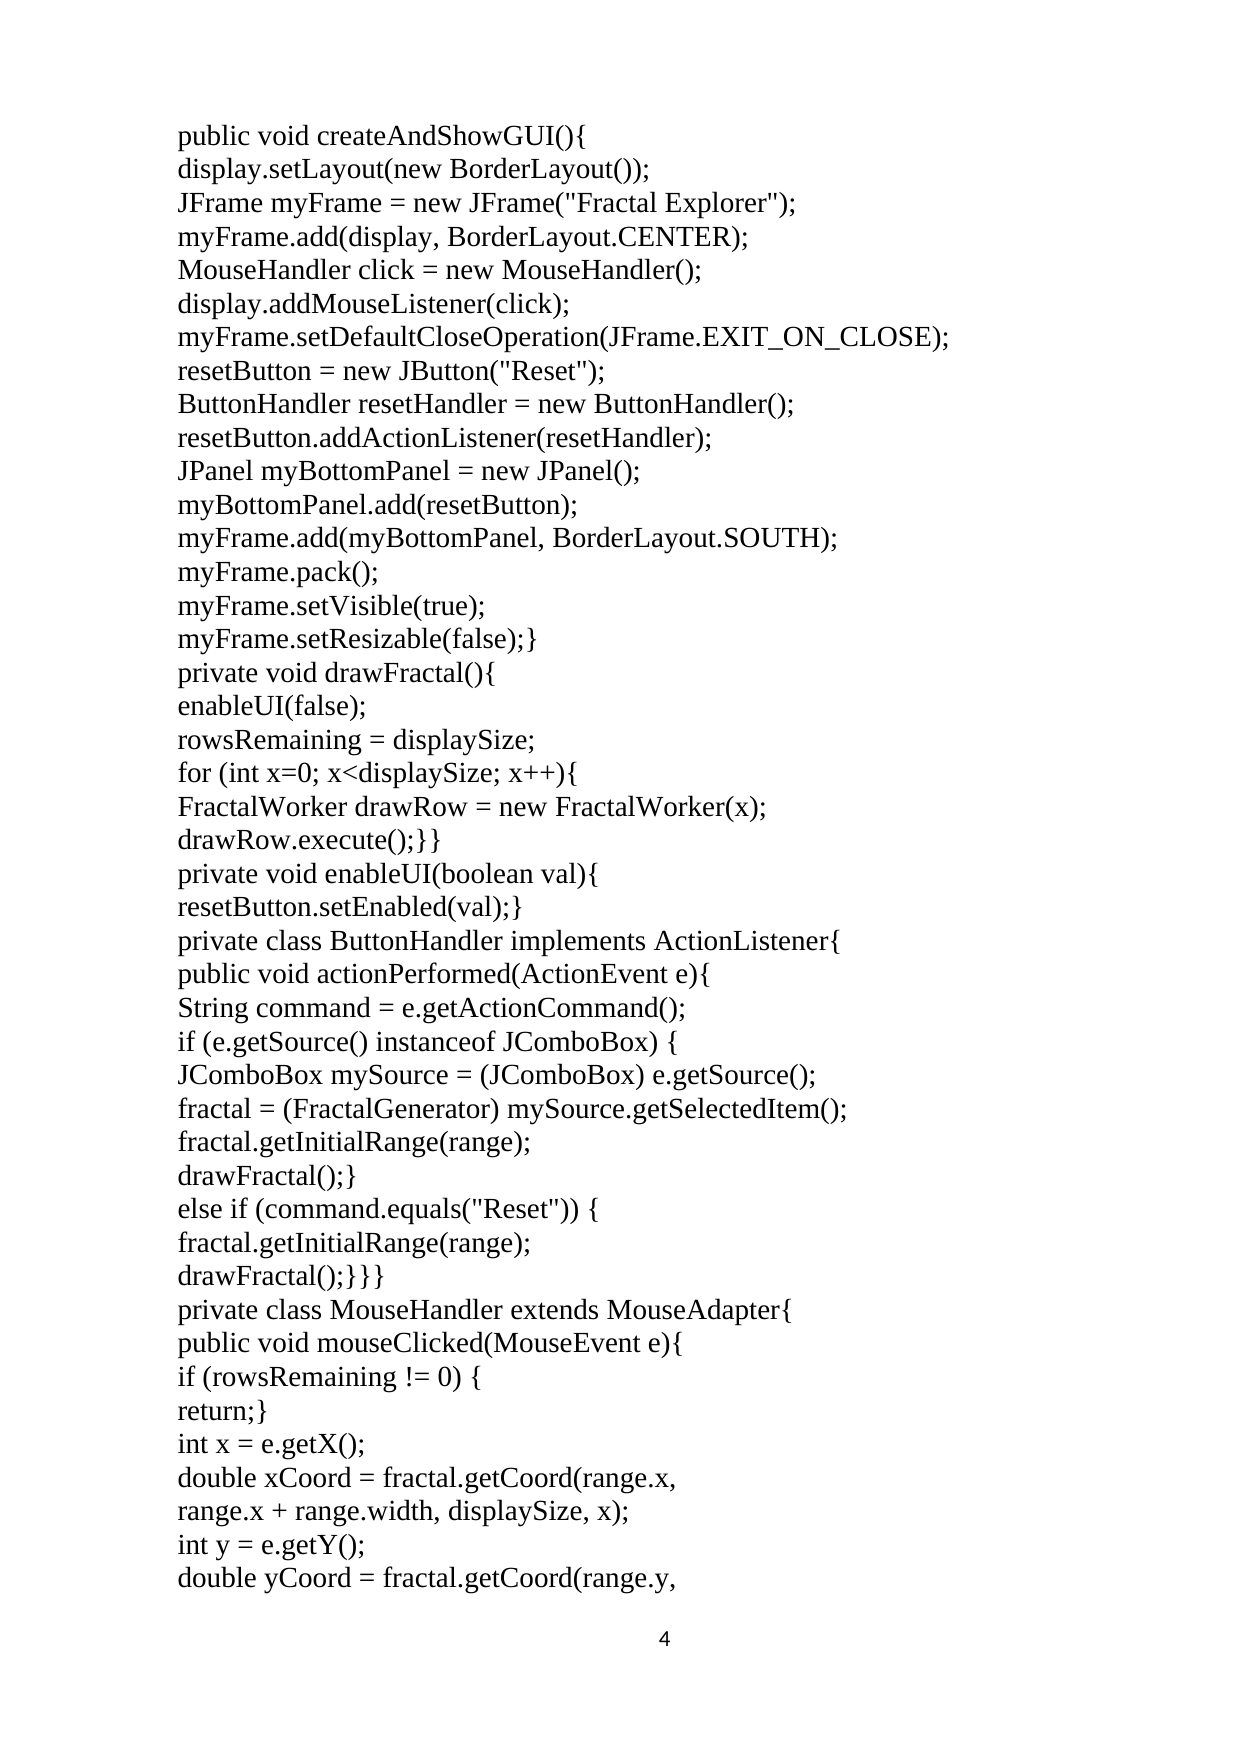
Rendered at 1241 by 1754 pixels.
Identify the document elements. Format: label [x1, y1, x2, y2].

text [177, 118, 1152, 1594]
